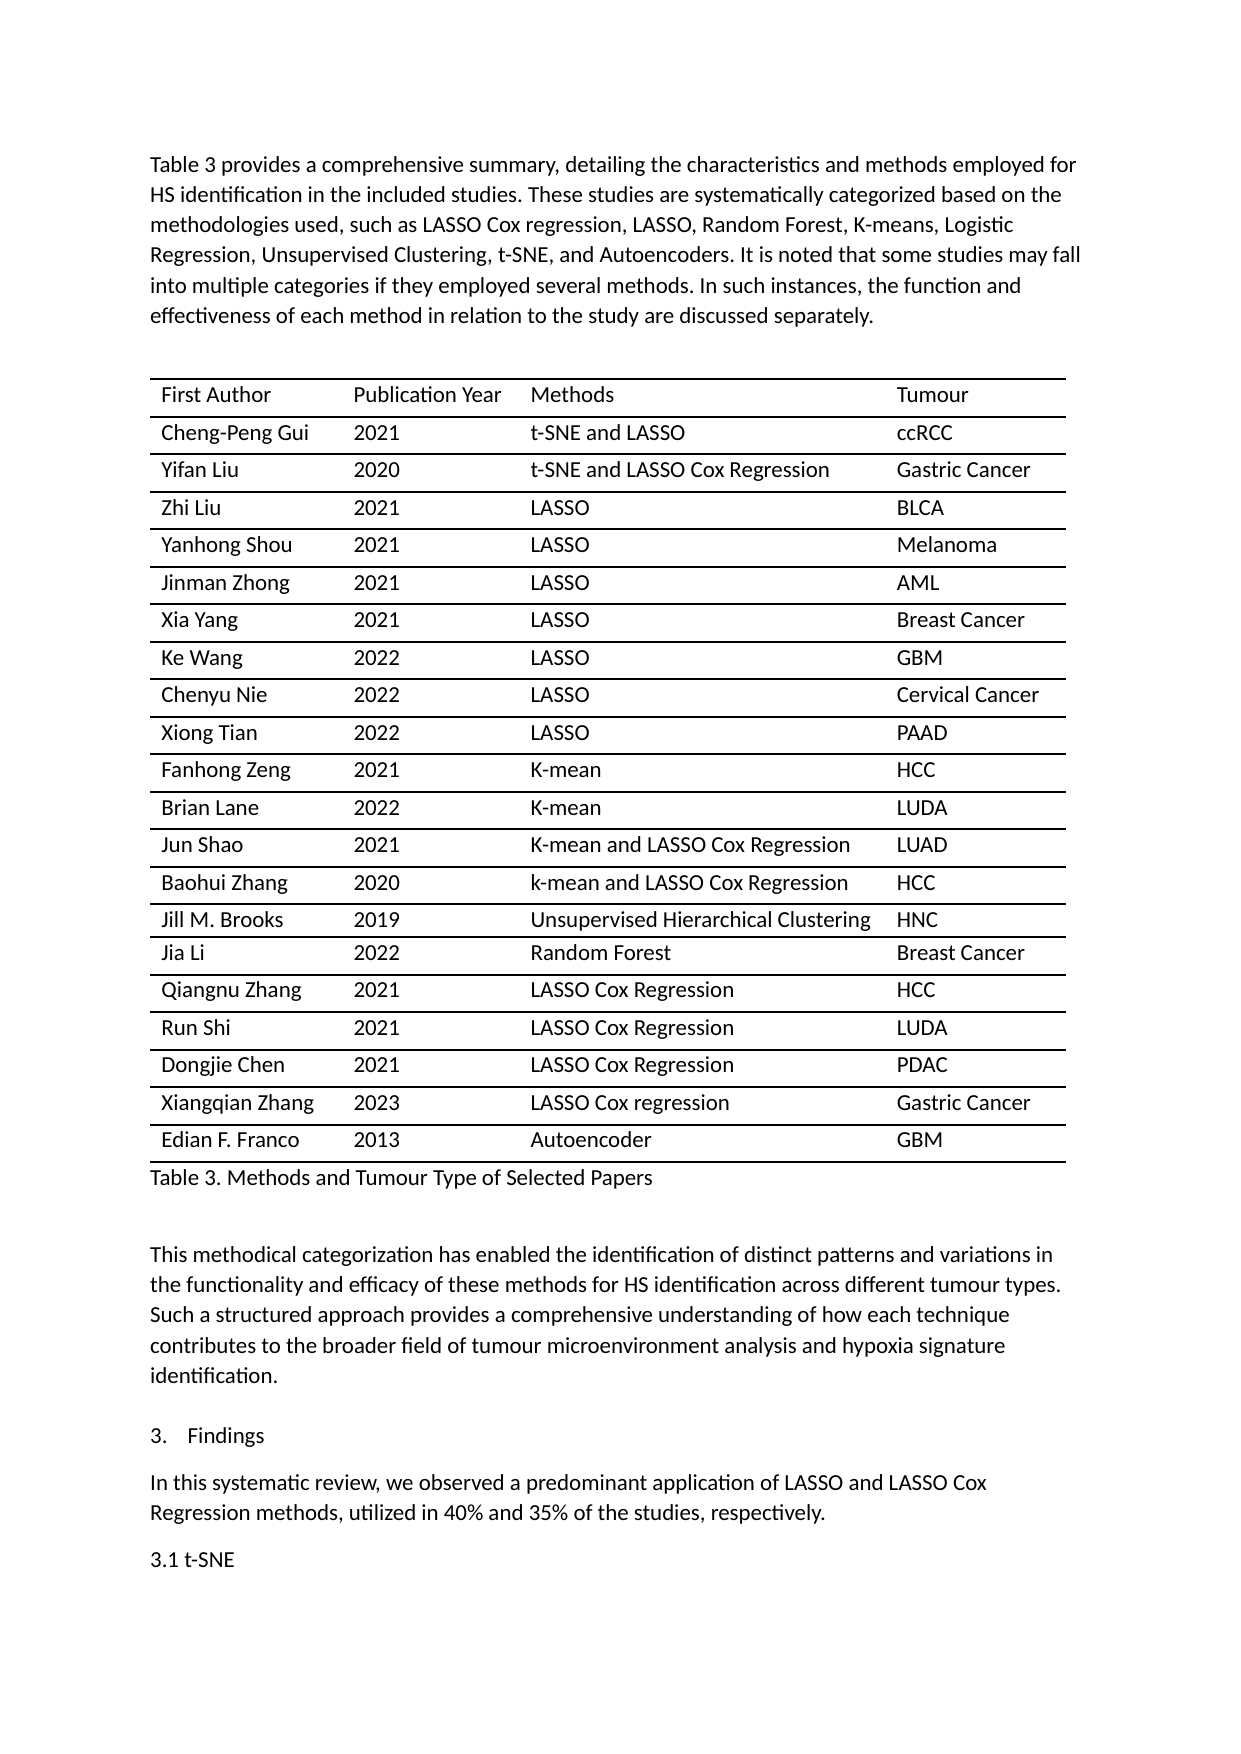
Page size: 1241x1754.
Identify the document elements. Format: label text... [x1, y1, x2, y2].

table_cell Zhi Liu [150, 493, 342, 528]
table_cell K-mean [519, 755, 885, 791]
table_cell Autoencoder [519, 1126, 885, 1161]
text In this systematic review, we observed a predominant application of LASSO and LASSO Cox Regression methods, utilized in 40% and 35% of the studies, respectively. [150, 1468, 1090, 1526]
table_cell LASSO [519, 643, 885, 678]
table_cell Unsupervised Hierarchical Clustering [519, 905, 885, 936]
table_cell HCC [885, 868, 1066, 903]
table_cell Breast Cancer [885, 938, 1066, 973]
table_cell HCC [885, 976, 1066, 1011]
table_cell Random Forest [519, 938, 885, 973]
table_cell LASSO [519, 718, 885, 753]
table_cell t-SNE and LASSO Cox Regression [519, 455, 885, 491]
table_cell 2021 [342, 976, 519, 1011]
table_cell 2021 [342, 1013, 519, 1048]
table_cell Jinman Zhong [150, 568, 342, 603]
table_cell Breast Cancer [885, 605, 1066, 641]
table_cell Gastric Cancer [885, 455, 1066, 491]
table_header Publication Year [342, 380, 519, 416]
table_cell k-mean and LASSO Cox Regression [519, 868, 885, 903]
table_cell 2022 [342, 680, 519, 716]
table_cell Baohui Zhang [150, 868, 342, 903]
table_cell LUAD [885, 830, 1066, 866]
table_cell Brian Lane [150, 793, 342, 828]
table_header Tumour [885, 380, 1066, 416]
table_cell 2021 [342, 493, 519, 528]
table_cell PAAD [885, 718, 1066, 753]
table_cell LASSO Cox Regression [519, 976, 885, 1011]
table_cell LASSO Cox regression [519, 1088, 885, 1123]
table_cell Xiong Tian [150, 718, 342, 753]
table_cell 2019 [342, 905, 519, 936]
table_header Methods [519, 380, 885, 416]
text Table 3. Methods and Tumour Type of Selected Papers [150, 1163, 1090, 1191]
table_cell Cheng-Peng Gui [150, 418, 342, 453]
list Table 3 provides a comprehensive summary, detailing the characteristics and methods employed for HS identification in the included studies. These studies are systematically categorized based on the methodologies used, such as LASSO Cox regression, LASSO, Random Forest, K-means, Logistic Regression, Unsupervised Clustering, t-SNE, and Autoencoders. It is noted that some studies may fall into multiple categories if they employed several methods. In such instances, the function and effectiveness of each method in relation to the study are discussed separately. [150, 150, 1090, 329]
table_cell 2022 [342, 643, 519, 678]
table_cell 2022 [342, 793, 519, 828]
table_cell t-SNE and LASSO [519, 418, 885, 453]
table_cell Cervical Cancer [885, 680, 1066, 716]
table_cell Yifan Liu [150, 455, 342, 491]
table_cell Fanhong Zeng [150, 755, 342, 791]
table_cell LASSO [519, 493, 885, 528]
table_cell Run Shi [150, 1013, 342, 1048]
table_cell LUDA [885, 1013, 1066, 1048]
table_cell LASSO [519, 605, 885, 641]
list 3.1 t-SNE [150, 1545, 1090, 1573]
table_cell LUDA [885, 793, 1066, 828]
table_cell LASSO [519, 530, 885, 566]
table_cell K-mean and LASSO Cox Regression [519, 830, 885, 866]
list This methodical categorization has enabled the identification of distinct patterns and variations in the functionality and efficacy of these methods for HS identification across different tumour types. Such a structured approach provides a comprehensive understanding of how each technique contributes to the broader field of tumour microenvironment analysis and hypoxia signature identification. [150, 1240, 1090, 1389]
table_cell 2021 [342, 1051, 519, 1086]
table_cell Ke Wang [150, 643, 342, 678]
list Findings [150, 1421, 1090, 1449]
table_cell 2022 [342, 718, 519, 753]
table_cell 2013 [342, 1126, 519, 1161]
table_cell LASSO Cox Regression [519, 1051, 885, 1086]
table_cell Jun Shao [150, 830, 342, 866]
table_cell 2021 [342, 605, 519, 641]
table_cell 2021 [342, 418, 519, 453]
table_cell ccRCC [885, 418, 1066, 453]
table_cell 2021 [342, 830, 519, 866]
table_cell Yanhong Shou [150, 530, 342, 566]
table_cell 2021 [342, 755, 519, 791]
table_cell BLCA [885, 493, 1066, 528]
table_cell GBM [885, 1126, 1066, 1161]
table_cell Jia Li [150, 938, 342, 973]
table_cell LASSO Cox Regression [519, 1013, 885, 1048]
table_cell 2021 [342, 568, 519, 603]
table_cell PDAC [885, 1051, 1066, 1086]
table_cell GBM [885, 643, 1066, 678]
table_cell Qiangnu Zhang [150, 976, 342, 1011]
table_cell Dongjie Chen [150, 1051, 342, 1086]
table_cell Jill M. Brooks [150, 905, 342, 936]
table_cell HCC [885, 755, 1066, 791]
table_cell 2022 [342, 938, 519, 973]
table_cell Gastric Cancer [885, 1088, 1066, 1123]
table_cell Melanoma [885, 530, 1066, 566]
table_cell Xia Yang [150, 605, 342, 641]
table_header First Author [150, 380, 342, 416]
table_cell LASSO [519, 680, 885, 716]
table_cell AML [885, 568, 1066, 603]
table_cell 2021 [342, 530, 519, 566]
table_cell LASSO [519, 568, 885, 603]
table_cell HNC [885, 905, 1066, 936]
table_cell 2023 [342, 1088, 519, 1123]
table_cell 2020 [342, 455, 519, 491]
table_cell K-mean [519, 793, 885, 828]
table_cell Chenyu Nie [150, 680, 342, 716]
table_cell 2020 [342, 868, 519, 903]
table_cell Edian F. Franco [150, 1126, 342, 1161]
table_cell Xiangqian Zhang [150, 1088, 342, 1123]
